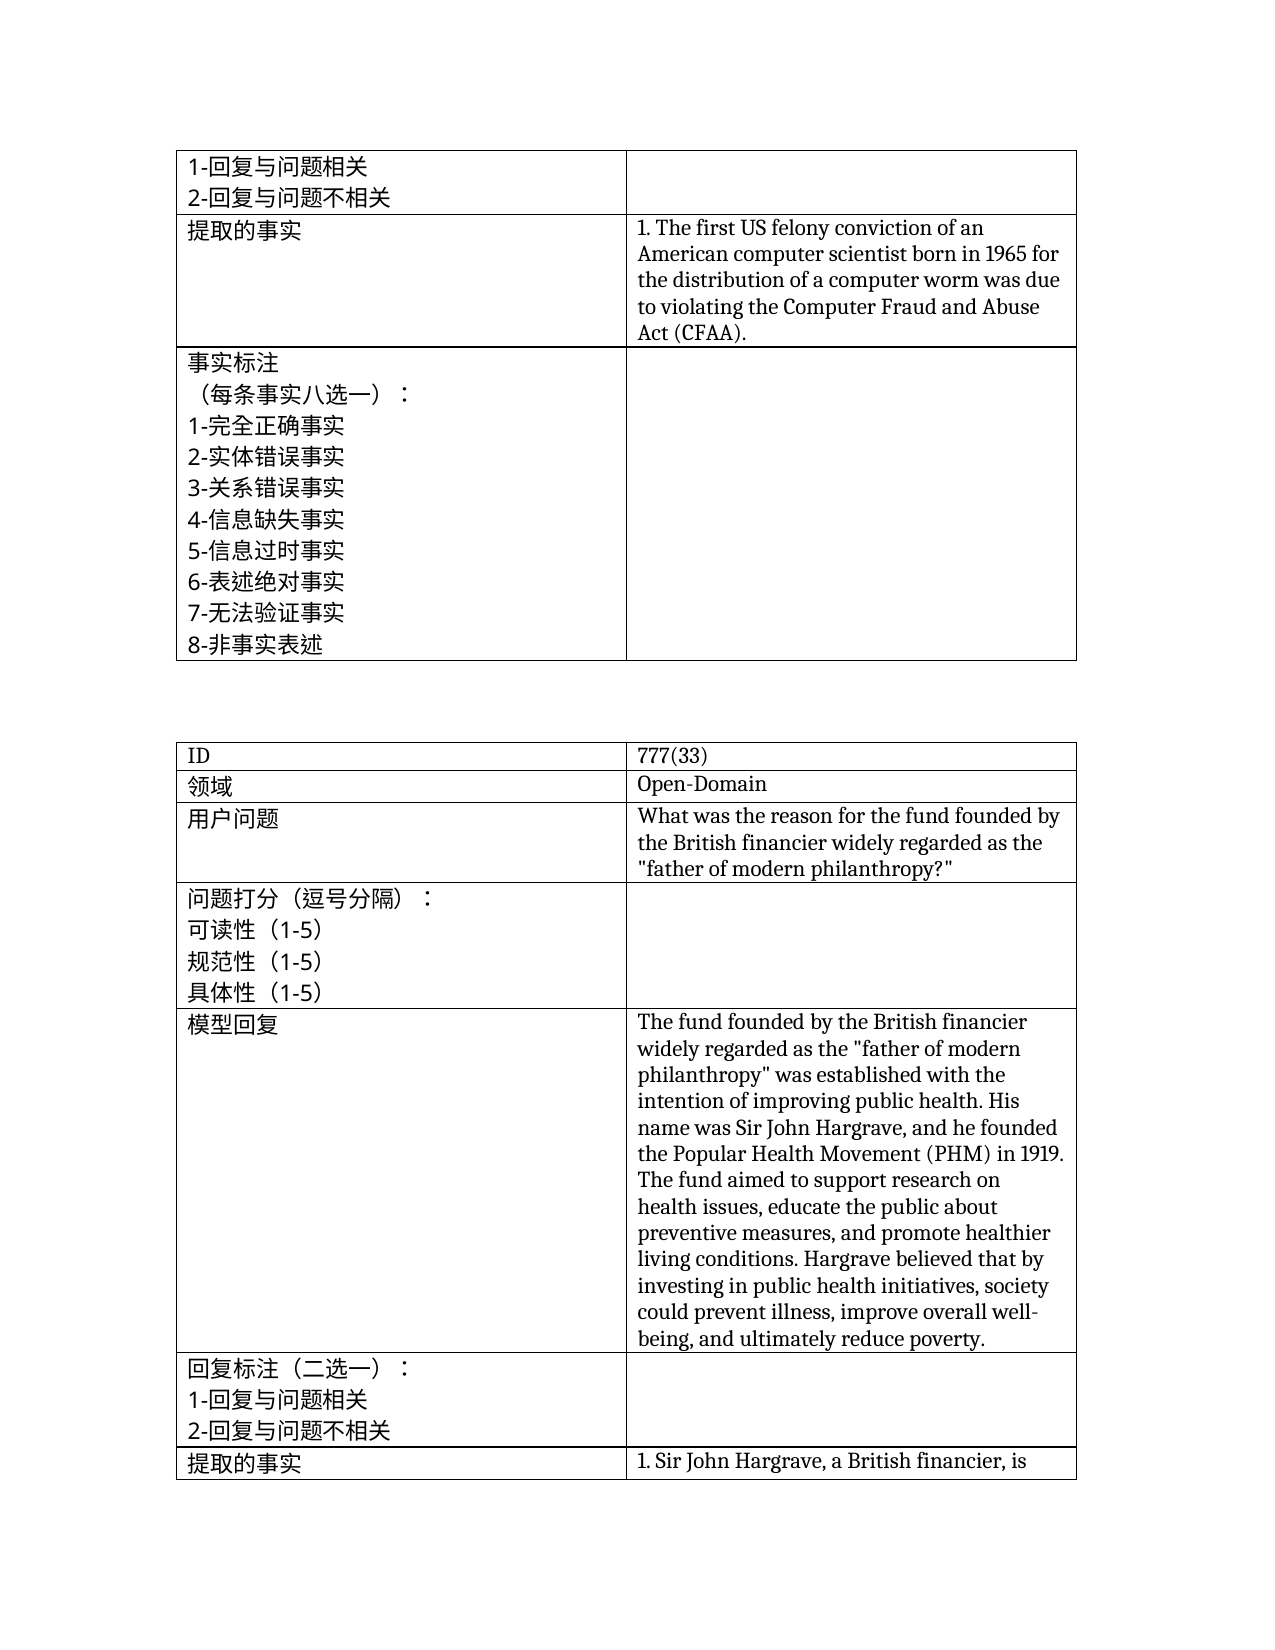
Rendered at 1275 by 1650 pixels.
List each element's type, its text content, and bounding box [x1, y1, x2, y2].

table_cell 提取的事实 [177, 1448, 626, 1479]
table_cell [627, 151, 1076, 213]
table_cell 回复标注（二选一）： 1-回复与问题相关 2-回复与问题不相关 [177, 1353, 626, 1446]
table_cell 问题打分（逗号分隔）： 可读性（1-5） 规范性（1-5） 具体性（1-5） [177, 883, 626, 1008]
table_cell [627, 1353, 1076, 1446]
table_cell Open-Domain [627, 771, 1076, 802]
table_cell The fund founded by the British financier widely regarded as the "father of modern philanthropy" was established with the intention of improving public health. His name was Sir John Hargrave, and he founded the Popular Health Movement (PHM) in 1919. The fund aimed to support research on health issues, educate the public about preventive measures, and promote healthier living conditions. Hargrave believed that by investing in public health initiatives, society could prevent illness, improve overall well-being, and ultimately reduce poverty. [627, 1009, 1076, 1352]
table_cell 1. The first US felony conviction of an American computer scientist born in 1965 for the distribution of a computer worm was due to violating the Computer Fraud and Abuse Act (CFAA). [627, 215, 1076, 346]
table_header ID [177, 743, 626, 769]
table_cell 提取的事实 [177, 215, 626, 346]
table_cell 模型回复 [177, 1009, 626, 1352]
table_cell 用户问题 [177, 803, 626, 882]
table_cell 事实标注 （每条事实八选一）： 1-完全正确事实 2-实体错误事实 3-关系错误事实 4-信息缺失事实 5-信息过时事实 6-表述绝对事实 7-无法验证事实 8-非事实表述 [177, 348, 626, 660]
table_cell [627, 883, 1076, 1008]
table_cell 领域 [177, 771, 626, 802]
table_cell 回复标注（二选一）： 1-回复与问题相关 2-回复与问题不相关 [177, 151, 626, 213]
table_cell What was the reason for the fund founded by the British financier widely regarded as the "father of modern philanthropy?" [627, 803, 1076, 882]
table_header 777(33) [627, 743, 1076, 769]
table_cell [627, 348, 1076, 660]
